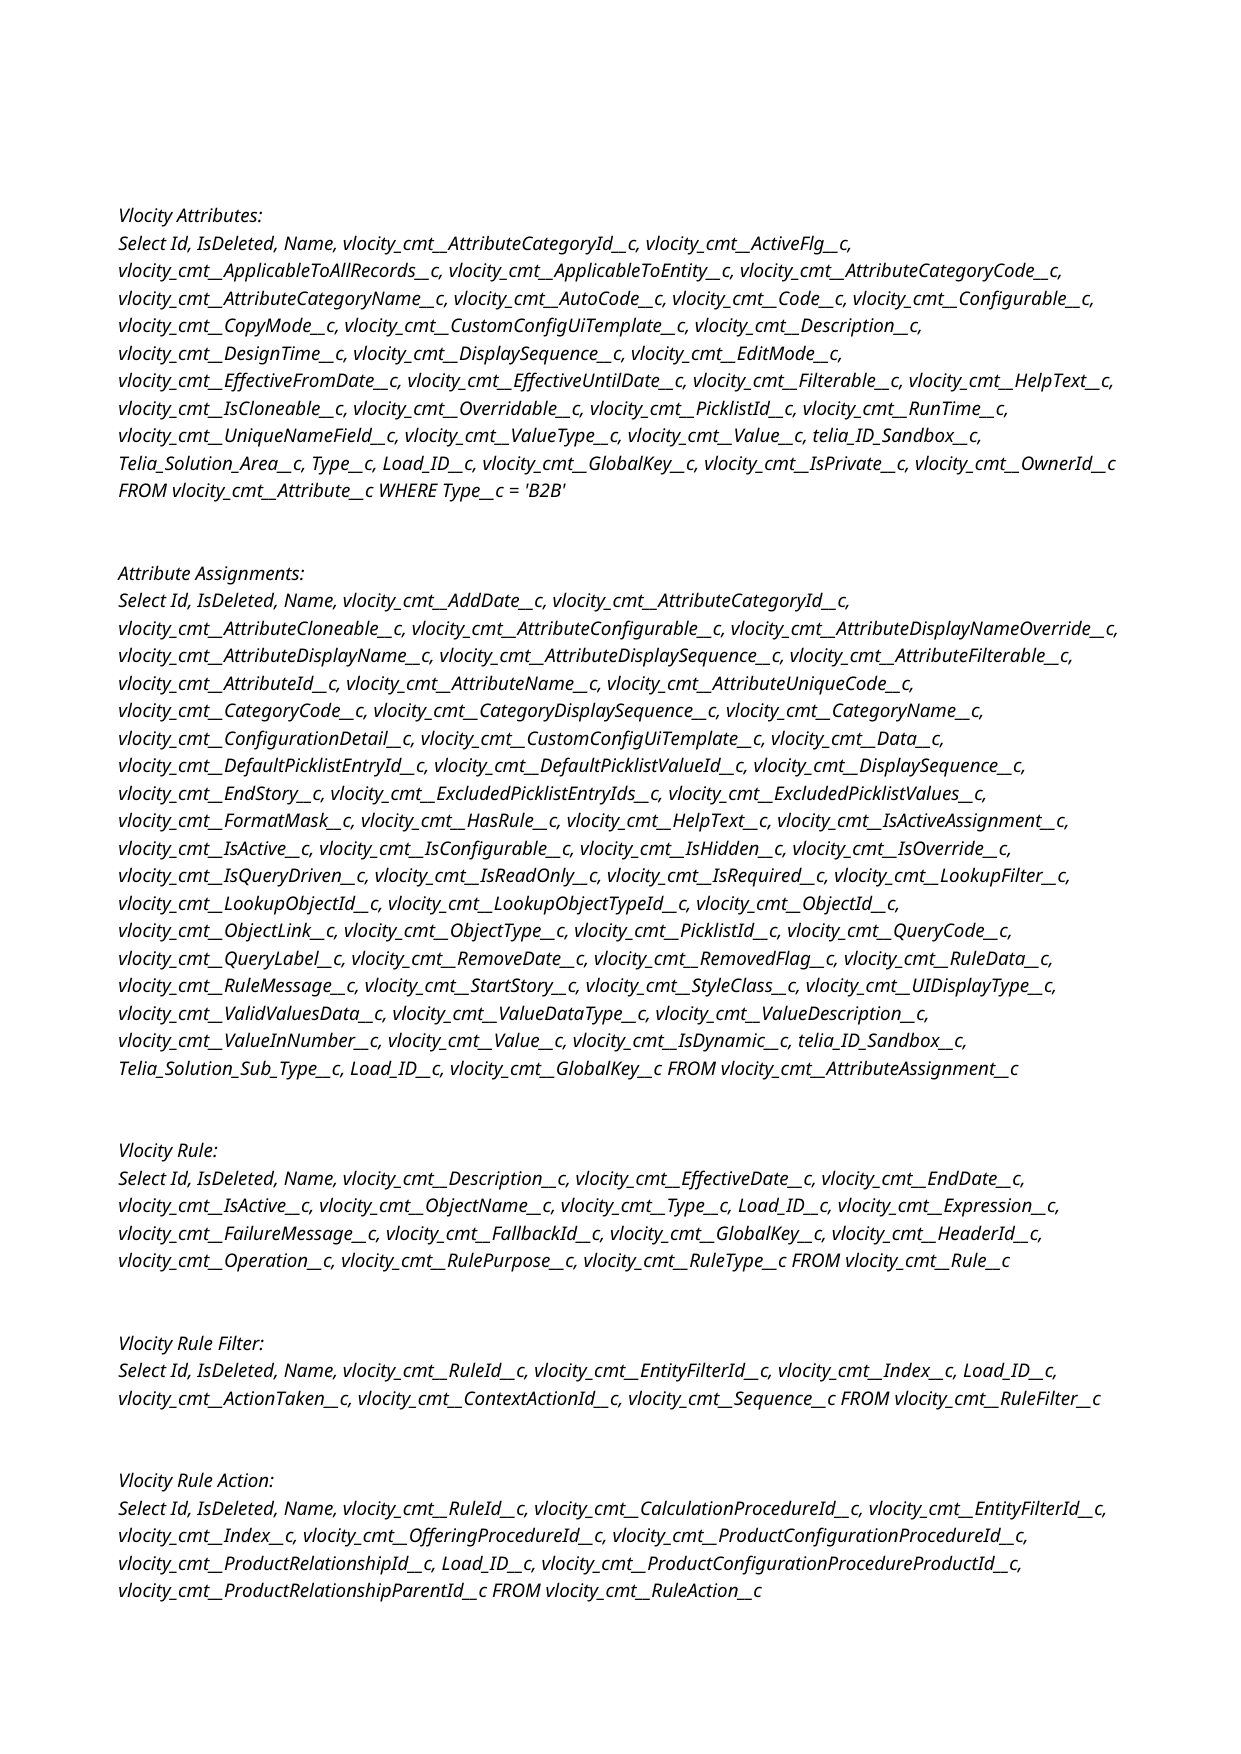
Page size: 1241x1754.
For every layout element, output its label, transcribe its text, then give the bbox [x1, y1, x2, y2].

text Vlocity Rule Filter: [118, 1330, 1122, 1356]
text Vlocity Rule: [118, 1138, 1122, 1163]
text Select Id, IsDeleted, Name, vlocity_cmt__Description__c, vlocity_cmt__EffectiveDate__c, vlocity_cmt__EndDate__c, vlocity_cmt__IsActive__c, vlocity_cmt__ObjectName__c, vlocity_cmt__Type__c, Load_ID__c, vlocity_cmt__Expression__c, vlocity_cmt__FailureMessage__c, vlocity_cmt__FallbackId__c, vlocity_cmt__GlobalKey__c, vlocity_cmt__HeaderId__c, vlocity_cmt__Operation__c, vlocity_cmt__RulePurpose__c, vlocity_cmt__RuleType__c FROM vlocity_cmt__Rule__c [118, 1165, 1122, 1273]
text Select Id, IsDeleted, Name, vlocity_cmt__RuleId__c, vlocity_cmt__CalculationProcedureId__c, vlocity_cmt__EntityFilterId__c, vlocity_cmt__Index__c, vlocity_cmt__OfferingProcedureId__c, vlocity_cmt__ProductConfigurationProcedureId__c, vlocity_cmt__ProductRelationshipId__c, Load_ID__c, vlocity_cmt__ProductConfigurationProcedureProductId__c, vlocity_cmt__ProductRelationshipParentId__c FROM vlocity_cmt__RuleAction__c [118, 1495, 1122, 1603]
text Vlocity Attributes: [118, 203, 1122, 228]
text Attribute Assignments: [118, 560, 1122, 586]
text Select Id, IsDeleted, Name, vlocity_cmt__AddDate__c, vlocity_cmt__AttributeCategoryId__c, vlocity_cmt__AttributeCloneable__c, vlocity_cmt__AttributeConfigurable__c, vlocity_cmt__AttributeDisplayNameOverride__c, vlocity_cmt__AttributeDisplayName__c, vlocity_cmt__AttributeDisplaySequence__c, vlocity_cmt__AttributeFilterable__c, vlocity_cmt__AttributeId__c, vlocity_cmt__AttributeName__c, vlocity_cmt__AttributeUniqueCode__c, vlocity_cmt__CategoryCode__c, vlocity_cmt__CategoryDisplaySequence__c, vlocity_cmt__CategoryName__c, vlocity_cmt__ConfigurationDetail__c, vlocity_cmt__CustomConfigUiTemplate__c, vlocity_cmt__Data__c, vlocity_cmt__DefaultPicklistEntryId__c, vlocity_cmt__DefaultPicklistValueId__c, vlocity_cmt__DisplaySequence__c, vlocity_cmt__EndStory__c, vlocity_cmt__ExcludedPicklistEntryIds__c, vlocity_cmt__ExcludedPicklistValues__c, vlocity_cmt__FormatMask__c, vlocity_cmt__HasRule__c, vlocity_cmt__HelpText__c, vlocity_cmt__IsActiveAssignment__c, vlocity_cmt__IsActive__c, vlocity_cmt__IsConfigurable__c, vlocity_cmt__IsHidden__c, vlocity_cmt__IsOverride__c, vlocity_cmt__IsQueryDriven__c, vlocity_cmt__IsReadOnly__c, vlocity_cmt__IsRequired__c, vlocity_cmt__LookupFilter__c, vlocity_cmt__LookupObjectId__c, vlocity_cmt__LookupObjectTypeId__c, vlocity_cmt__ObjectId__c, vlocity_cmt__ObjectLink__c, vlocity_cmt__ObjectType__c, vlocity_cmt__PicklistId__c, vlocity_cmt__QueryCode__c, vlocity_cmt__QueryLabel__c, vlocity_cmt__RemoveDate__c, vlocity_cmt__RemovedFlag__c, vlocity_cmt__RuleData__c, vlocity_cmt__RuleMessage__c, vlocity_cmt__StartStory__c, vlocity_cmt__StyleClass__c, vlocity_cmt__UIDisplayType__c, vlocity_cmt__ValidValuesData__c, vlocity_cmt__ValueDataType__c, vlocity_cmt__ValueDescription__c, vlocity_cmt__ValueInNumber__c, vlocity_cmt__Value__c, vlocity_cmt__IsDynamic__c, telia_ID_Sandbox__c, Telia_Solution_Sub_Type__c, Load_ID__c, vlocity_cmt__GlobalKey__c FROM vlocity_cmt__AttributeAssignment__c [118, 588, 1122, 1081]
text Select Id, IsDeleted, Name, vlocity_cmt__RuleId__c, vlocity_cmt__EntityFilterId__c, vlocity_cmt__Index__c, Load_ID__c, vlocity_cmt__ActionTaken__c, vlocity_cmt__ContextActionId__c, vlocity_cmt__Sequence__c FROM vlocity_cmt__RuleFilter__c [118, 1358, 1122, 1411]
text Select Id, IsDeleted, Name, vlocity_cmt__AttributeCategoryId__c, vlocity_cmt__ActiveFlg__c, vlocity_cmt__ApplicableToAllRecords__c, vlocity_cmt__ApplicableToEntity__c, vlocity_cmt__AttributeCategoryCode__c, vlocity_cmt__AttributeCategoryName__c, vlocity_cmt__AutoCode__c, vlocity_cmt__Code__c, vlocity_cmt__Configurable__c, vlocity_cmt__CopyMode__c, vlocity_cmt__CustomConfigUiTemplate__c, vlocity_cmt__Description__c, vlocity_cmt__DesignTime__c, vlocity_cmt__DisplaySequence__c, vlocity_cmt__EditMode__c, vlocity_cmt__EffectiveFromDate__c, vlocity_cmt__EffectiveUntilDate__c, vlocity_cmt__Filterable__c, vlocity_cmt__HelpText__c, vlocity_cmt__IsCloneable__c, vlocity_cmt__Overridable__c, vlocity_cmt__PicklistId__c, vlocity_cmt__RunTime__c, vlocity_cmt__UniqueNameField__c, vlocity_cmt__ValueType__c, vlocity_cmt__Value__c, telia_ID_Sandbox__c, Telia_Solution_Area__c, Type__c, Load_ID__c, vlocity_cmt__GlobalKey__c, vlocity_cmt__IsPrivate__c, vlocity_cmt__OwnerId__c FROM vlocity_cmt__Attribute__c WHERE Type__c = 'B2B' [118, 230, 1122, 503]
text Vlocity Rule Action: [118, 1468, 1122, 1493]
